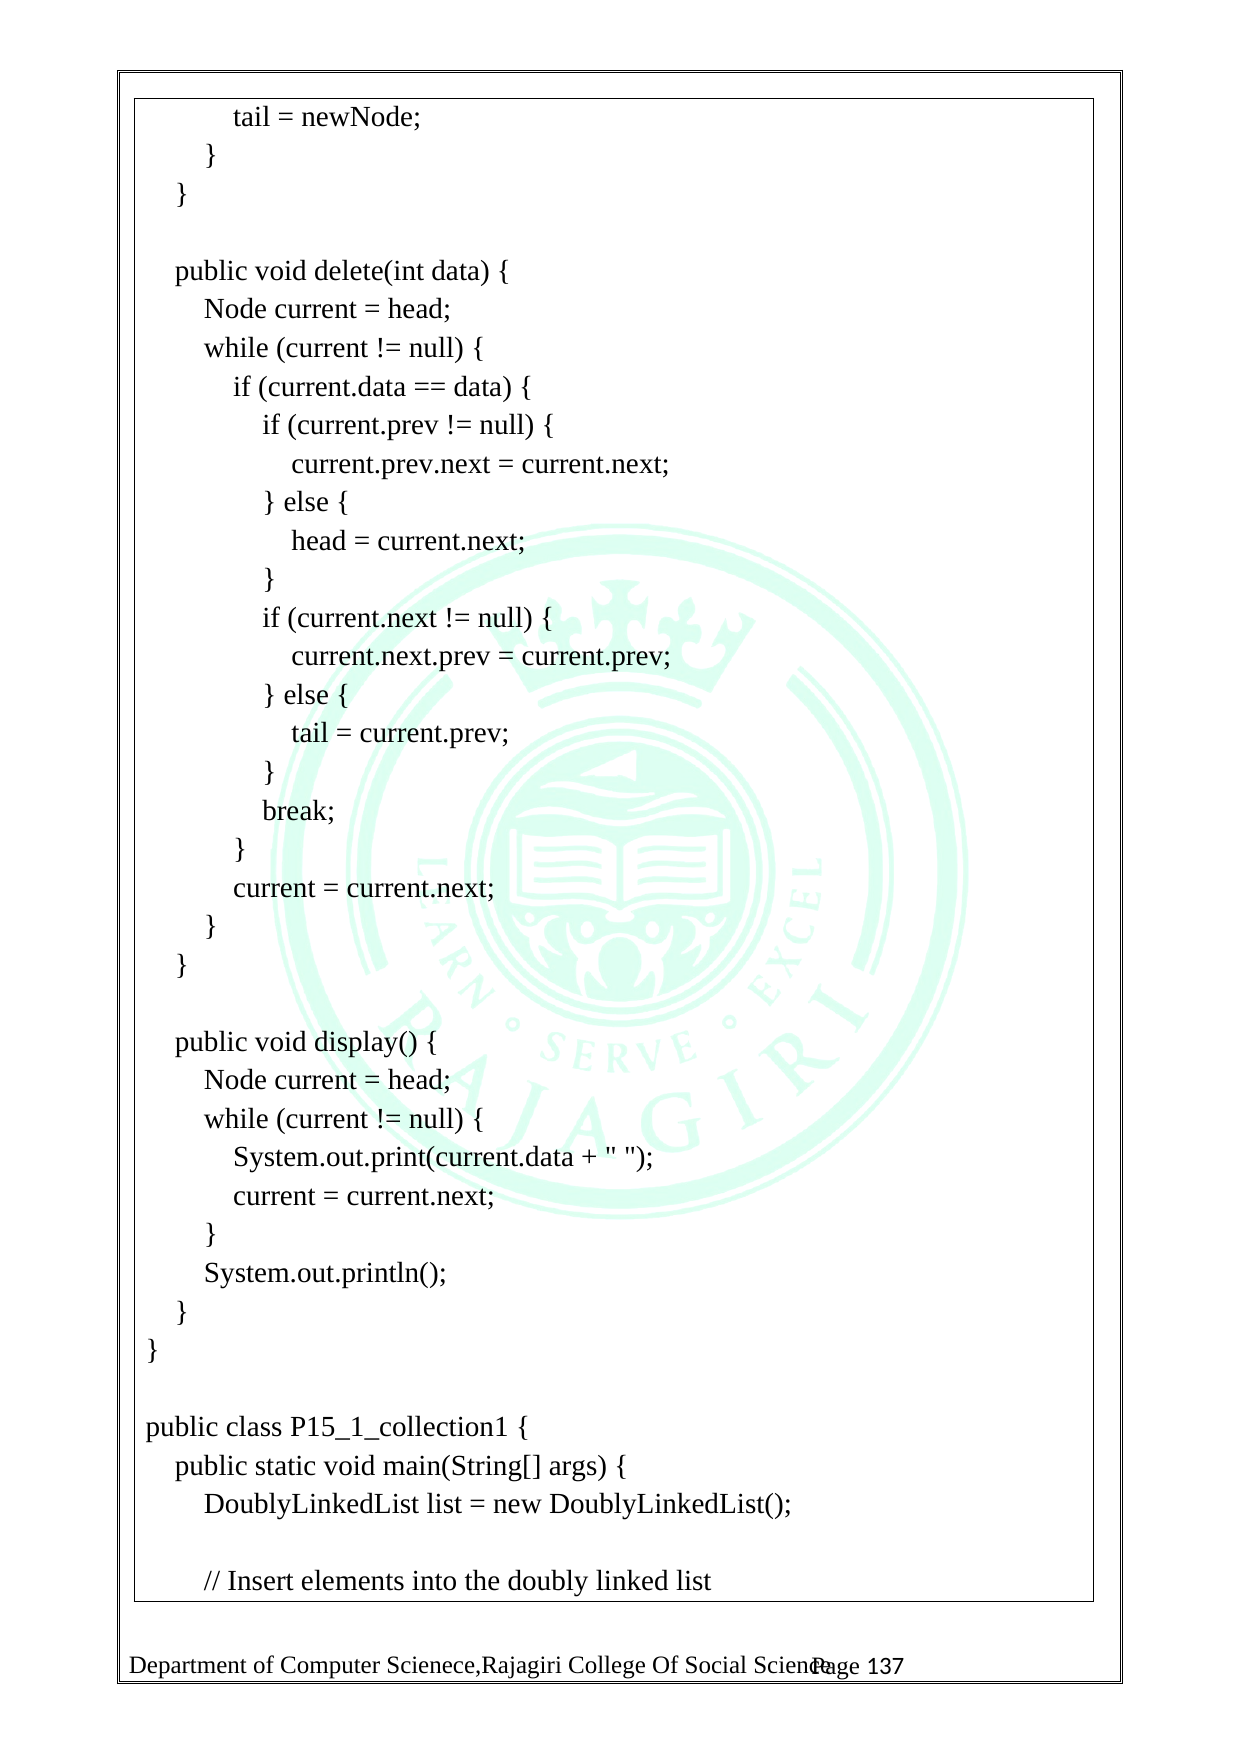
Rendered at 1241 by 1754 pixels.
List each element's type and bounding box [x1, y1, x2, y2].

table_header [135, 99, 1093, 1601]
